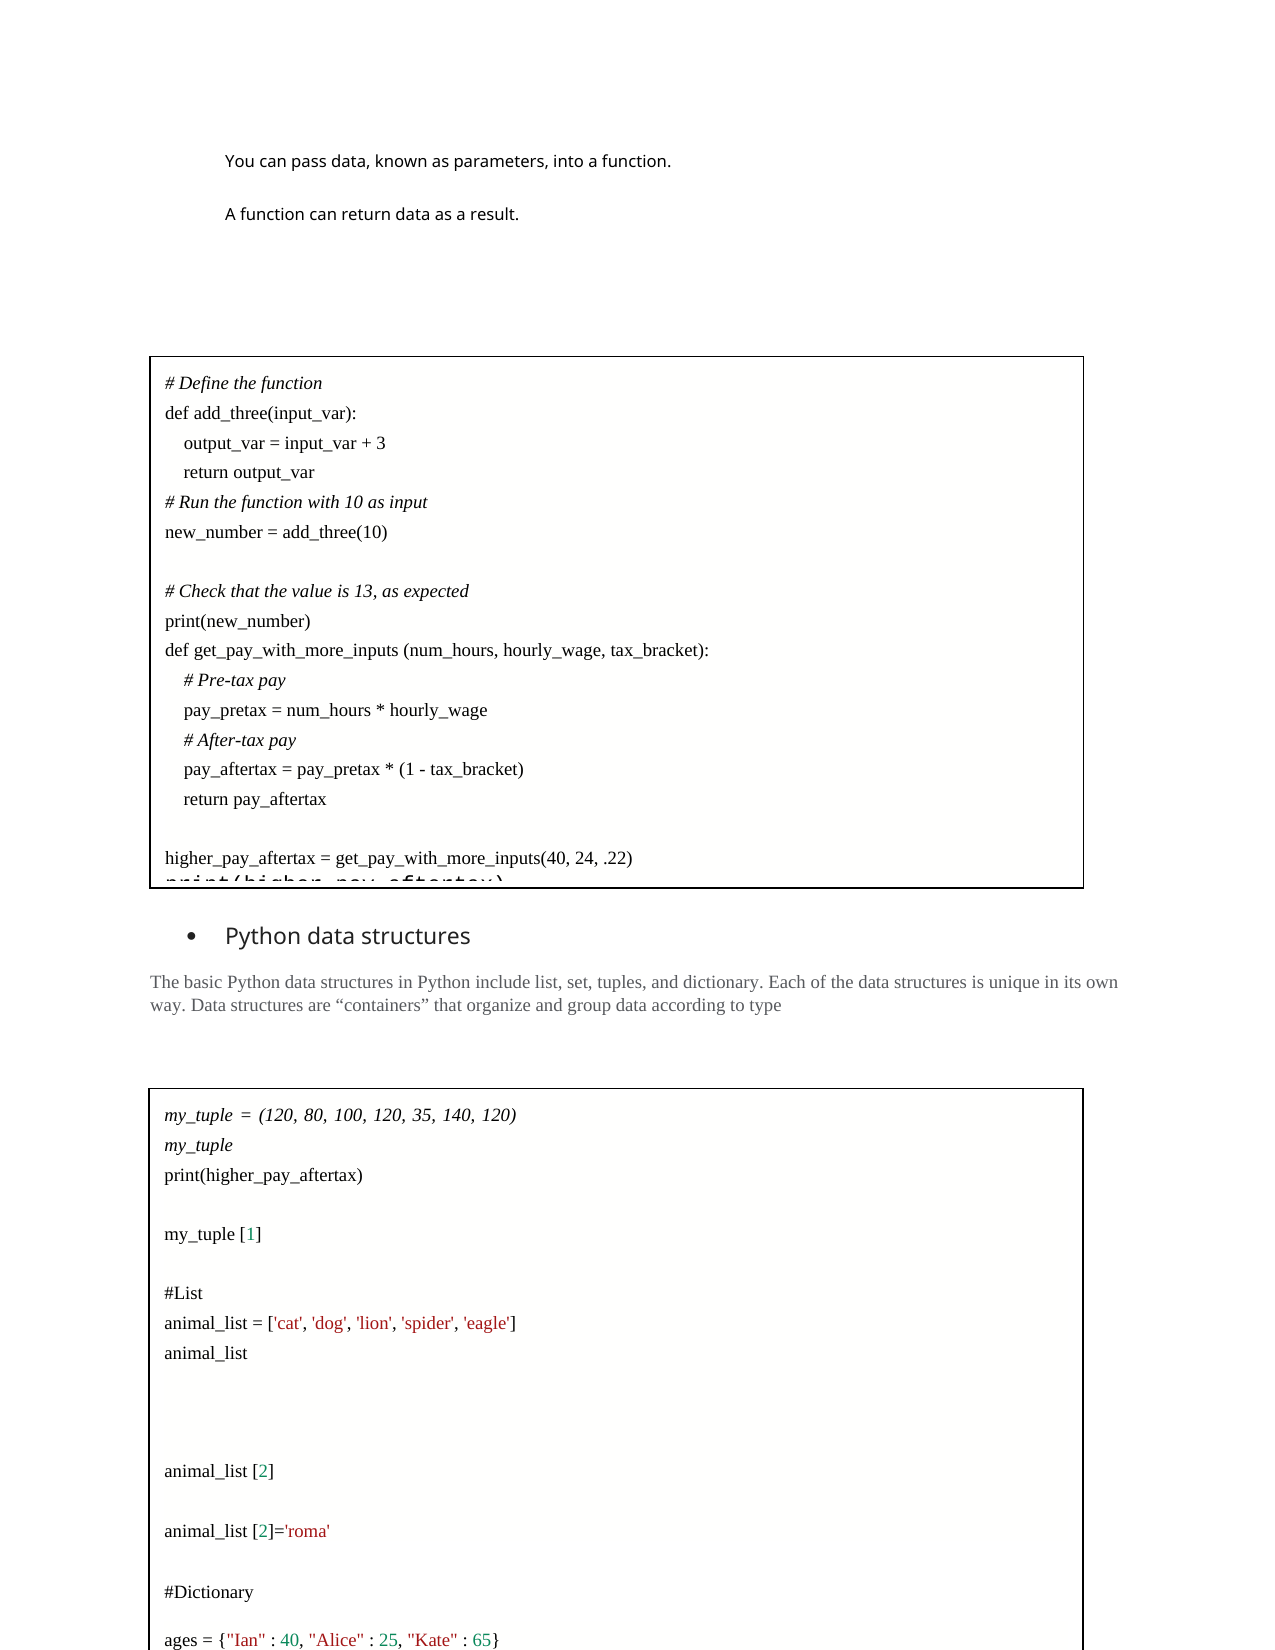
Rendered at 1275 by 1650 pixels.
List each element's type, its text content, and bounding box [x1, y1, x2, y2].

text You can pass data, known as parameters, into a function. [225, 150, 1125, 173]
text A function can return data as a result. [225, 203, 1125, 225]
list Python data structures [187, 850, 1125, 951]
text The basic Python data structures in Python include list, set, tuples, and dictionary. Each of the data structures is unique in its own way. Data structures are “containers” that organize and group data according to type [150, 971, 1125, 1015]
